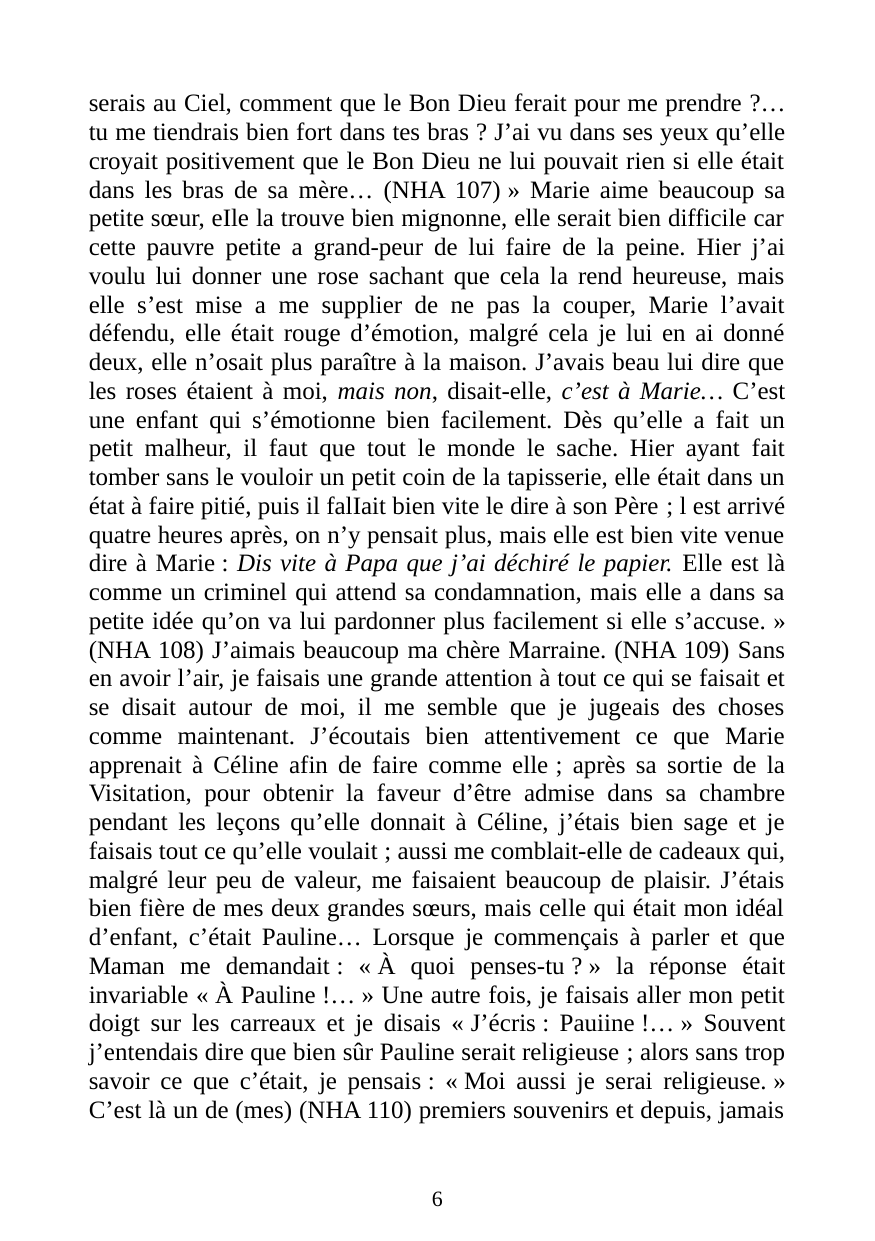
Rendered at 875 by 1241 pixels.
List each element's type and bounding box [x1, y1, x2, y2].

text [88, 88, 786, 1123]
